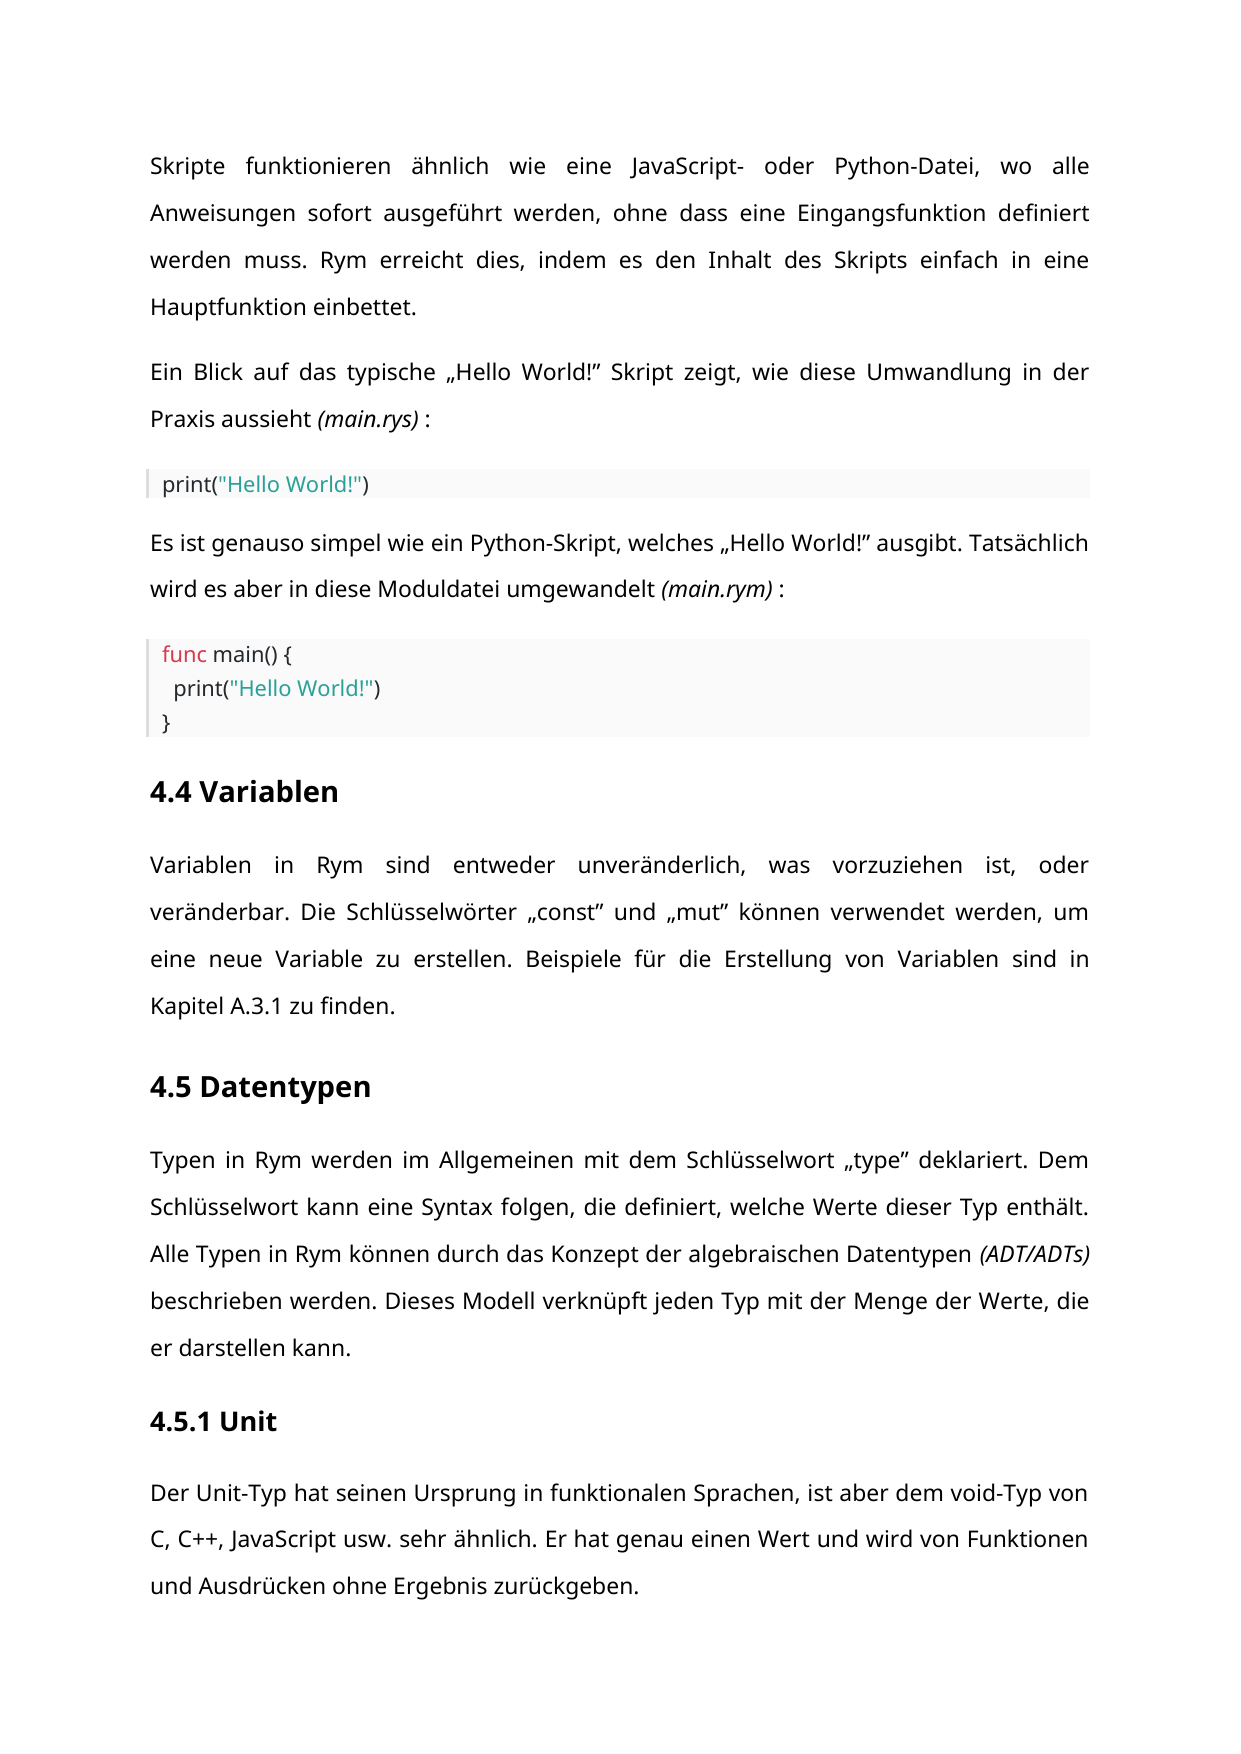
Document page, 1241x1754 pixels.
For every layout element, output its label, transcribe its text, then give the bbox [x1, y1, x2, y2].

subtitle 4.4 Variablen [150, 771, 1090, 811]
text Es ist genauso simpel wie ein Python-Skript, welches „Hello World!” ausgibt. Tatsächlich wird es aber in diese Moduldatei umgewandelt (main.rym) : [150, 527, 1090, 605]
text print("Hello World!") [149, 469, 1090, 498]
text Ein Blick auf das typische „Hello World!” Skript zeigt, wie diese Umwandlung in der Praxis aussieht (main.rys) : [150, 356, 1090, 434]
subtitle 4.5 Datentypen [150, 1066, 1090, 1106]
subtitle 4.5.1 Unit [150, 1402, 1090, 1439]
text Variablen in Rym sind entweder unveränderlich, was vorzuziehen ist, oder veränderbar. Die Schlüsselwörter „const” und „mut” können verwendet werden, um eine neue Variable zu erstellen. Beispiele für die Erstellung von Variablen sind in Kapitel A.3.1 zu finden. [150, 849, 1090, 1021]
text Der Unit-Typ hat seinen Ursprung in funktionalen Sprachen, ist aber dem void-Typ von C, C++, JavaScript usw. sehr ähnlich. Er hat genau einen Wert und wird von Funktionen und Ausdrücken ohne Ergebnis zurückgeben. [150, 1477, 1090, 1602]
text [150, 150, 1090, 322]
text Typen in Rym werden im Allgemeinen mit dem Schlüsselwort „type” deklariert. Dem Schlüsselwort kann eine Syntax folgen, die definiert, welche Werte dieser Typ enthält. Alle Typen in Rym können durch das Konzept der algebraischen Datentypen (ADT/ADTs) beschrieben werden. Dieses Modell verknüpft jeden Typ mit der Menge der Werte, die er darstellen kann. [150, 1144, 1090, 1363]
text func main() { print("Hello World!") } [149, 639, 1090, 737]
